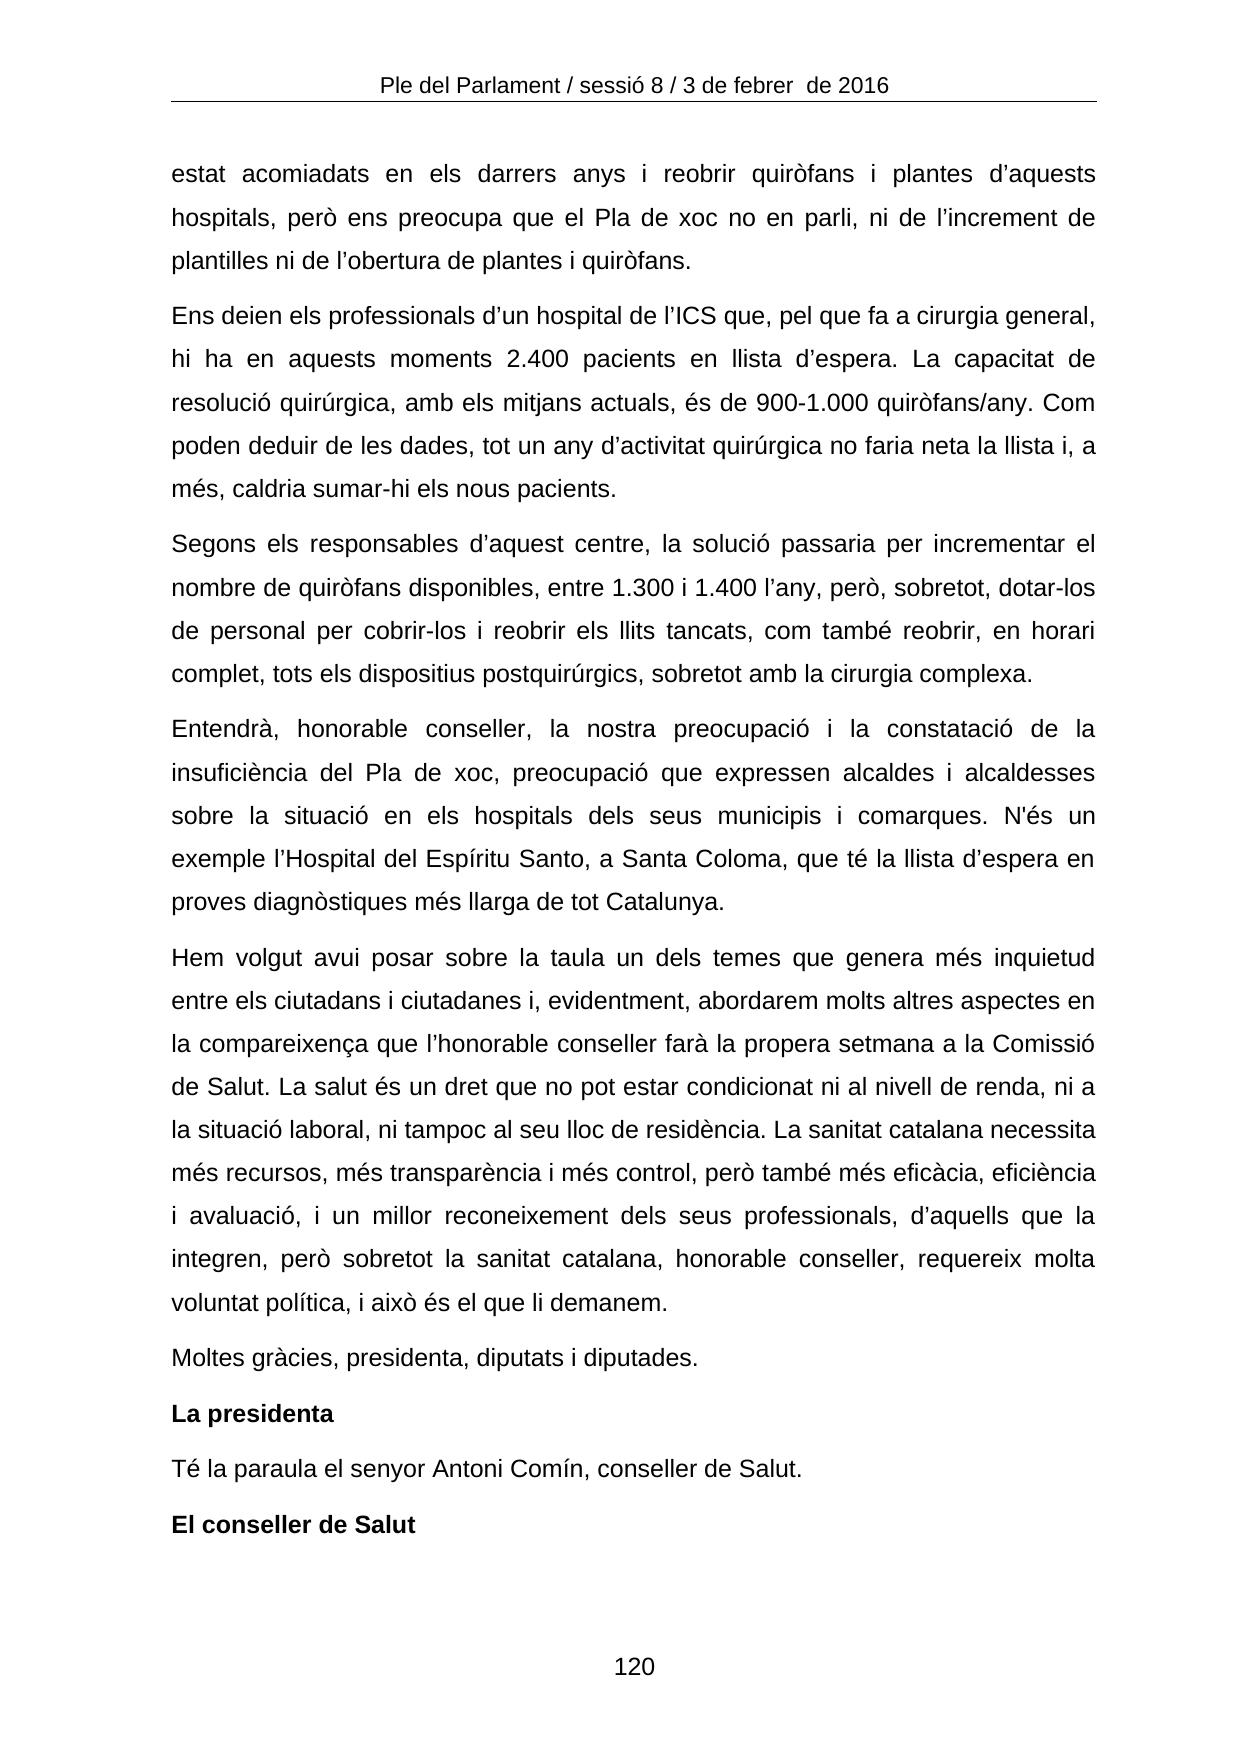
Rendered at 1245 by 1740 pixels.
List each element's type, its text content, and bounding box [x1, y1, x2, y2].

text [171, 159, 1097, 274]
text La presidenta [171, 1399, 1097, 1428]
text Segons els responsables d’aquest centre, la solució passaria per incrementar el nombre de quiròfans disponibles, entre 1.300 i 1.400 l’any, però, sobretot, dotar-los de personal per cobrir-los i reobrir els llits tancats, com també reobrir, en horari complet, tots els dispositius postquirúrgics, sobretot amb la cirurgia complexa. [171, 529, 1097, 688]
text Entendrà, honorable conseller, la nostra preocupació i la constatació de la insuficiència del Pla de xoc, preocupació que expressen alcaldes i alcaldesses sobre la situació en els hospitals dels seus municipis i comarques. N'és un exemple l’Hospital del Espíritu Santo, a Santa Coloma, que té la llista d’espera en proves diagnòstiques més llarga de tot Catalunya. [171, 714, 1097, 916]
text El conseller de Salut [171, 1510, 1097, 1539]
text Ens deien els professionals d’un hospital de l’ICS que, pel que fa a cirurgia general, hi ha en aquests moments 2.400 pacients en llista d’espera. La capacitat de resolució quirúrgica, amb els mitjans actuals, és de 900-1.000 quiròfans/any. Com poden deduir de les dades, tot un any d’activitat quirúrgica no faria neta la llista i, a més, caldria sumar-hi els nous pacients. [171, 301, 1097, 503]
text Moltes gràcies, presidenta, diputats i diputades. [171, 1343, 1097, 1372]
text Hem volgut avui posar sobre la taula un dels temes que genera més inquietud entre els ciutadans i ciutadanes i, evidentment, abordarem molts altres aspectes en la compareixença que l’honorable conseller farà la propera setmana a la Comissió de Salut. La salut és un dret que no pot estar condicionat ni al nivell de renda, ni a la situació laboral, ni tampoc al seu lloc de residència. La sanitat catalana necessita més recursos, més transparència i més control, però també més eficàcia, eficiència i avaluació, i un millor reconeixement dels seus professionals, d’aquells que la integren, però sobretot la sanitat catalana, honorable conseller, requereix molta voluntat política, i això és el que li demanem. [171, 943, 1097, 1316]
text Té la paraula el senyor Antoni Comín, conseller de Salut. [171, 1454, 1097, 1483]
